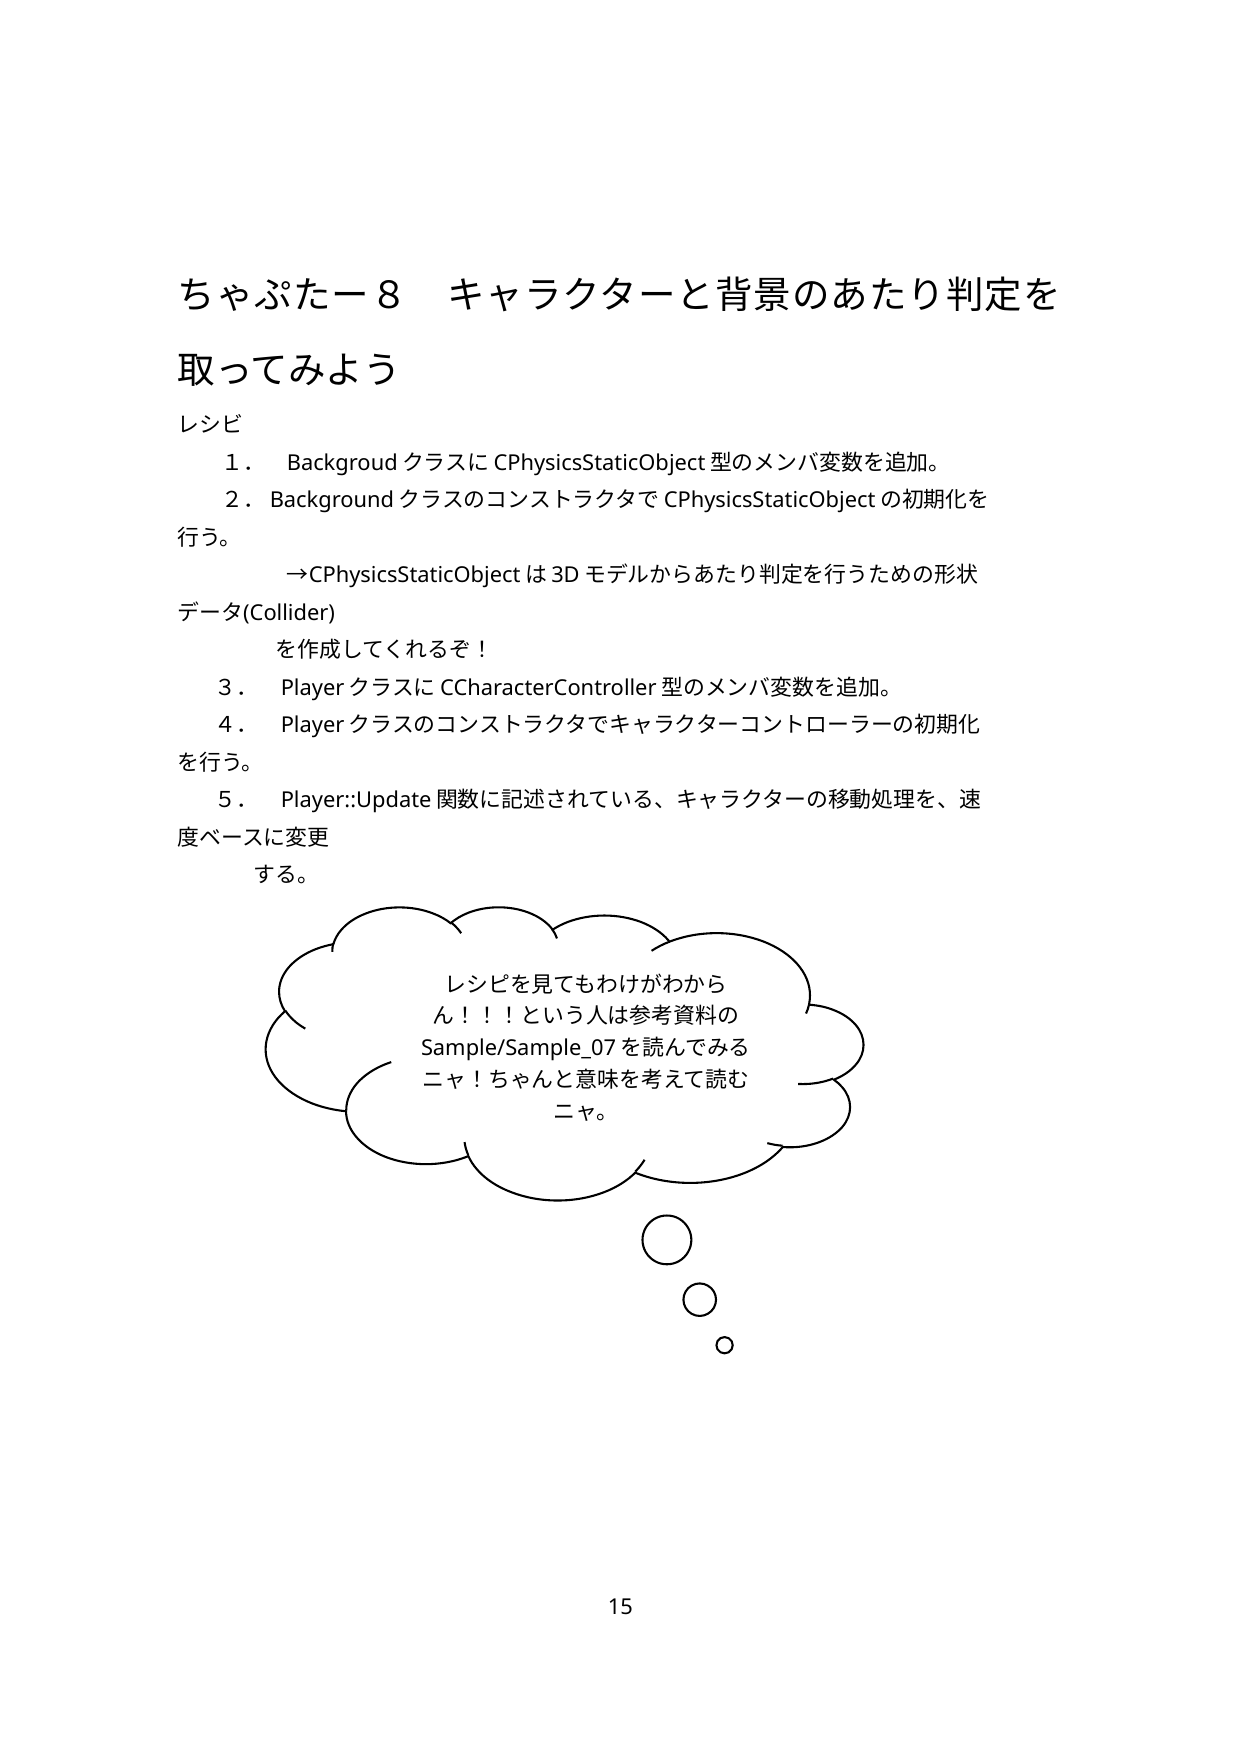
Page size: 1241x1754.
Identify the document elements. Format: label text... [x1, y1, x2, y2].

text する。 [177, 854, 997, 892]
text ４． Playerクラスのコンストラクタでキャラクターコントローラーの初期化を行う。 [177, 704, 997, 779]
text を作成してくれるぞ！ [177, 629, 997, 667]
text ３． PlayerクラスにCCharacterController型のメンバ変数を追加。 [177, 667, 997, 704]
text レシビ [177, 404, 1063, 442]
text →CPhysicsStaticObjectは3Dモデルからあたり判定を行うための形状データ(Collider) [177, 554, 997, 629]
text ２． BackgroundクラスのコンストラクタでCPhysicsStaticObjectの初期化を行う。 [177, 479, 997, 554]
text １． BackgroudクラスにCPhysicsStaticObject型のメンバ変数を追加。 [177, 442, 997, 479]
text ５． Player::Update関数に記述されている、キャラクターの移動処理を、速度ベースに変更 [177, 779, 997, 854]
subtitle ちゃぷたー８ キャラクターと背景のあたり判定を取ってみよう [177, 254, 1063, 404]
